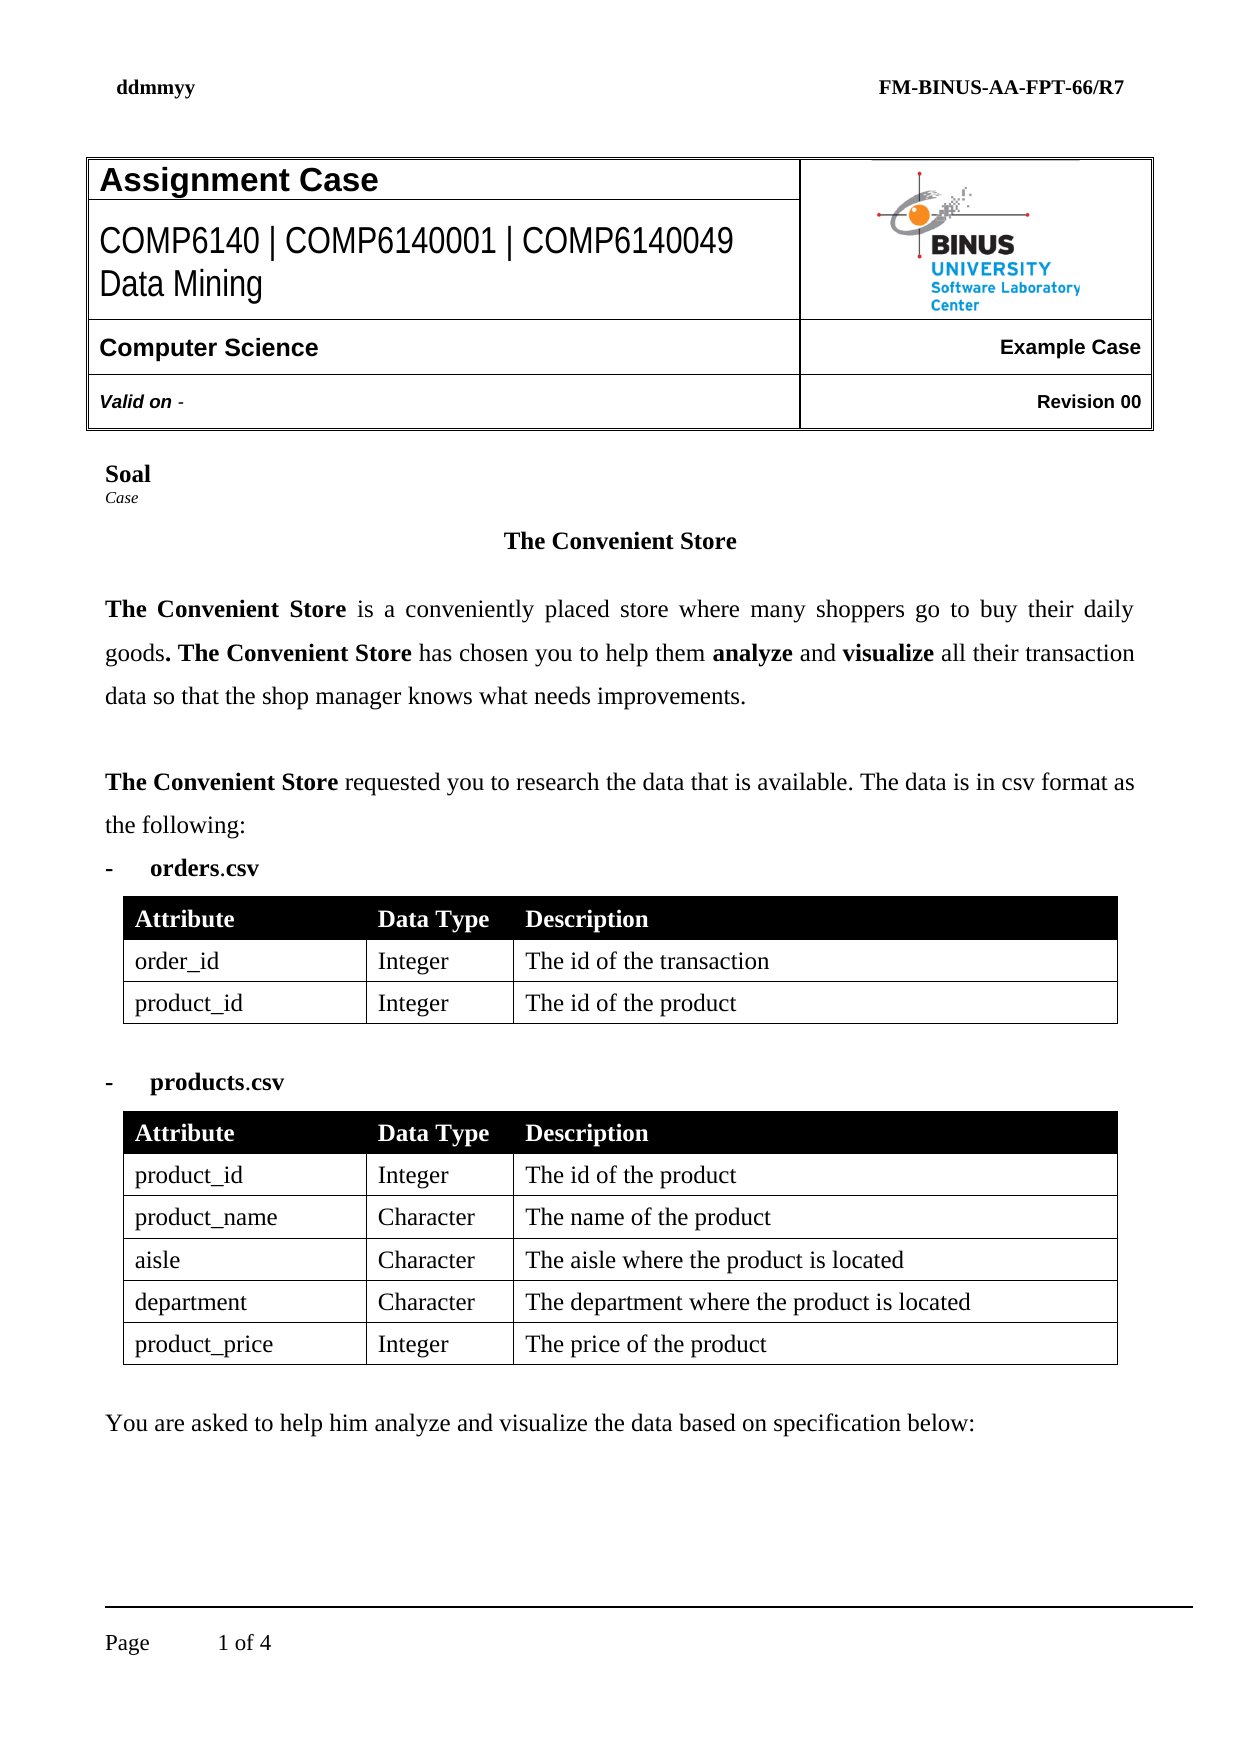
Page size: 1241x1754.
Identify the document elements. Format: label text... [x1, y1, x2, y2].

table_cell product_name [124, 1196, 366, 1237]
table_header Data Type [367, 898, 513, 939]
table_cell The id of the product [514, 1154, 1117, 1195]
list products.csv [105, 1067, 1135, 1096]
table_header Attribute [124, 1112, 366, 1153]
table_cell product_id [124, 982, 366, 1023]
table_cell The department where the product is located [514, 1281, 1117, 1322]
table_cell product_price [124, 1323, 366, 1364]
table_cell Integer [367, 982, 513, 1023]
table_cell order_id [124, 940, 366, 981]
table_header Description [514, 1112, 1117, 1153]
table_cell COMP6140 | COMP6140001 | COMP6140049 Data Mining [89, 200, 799, 319]
text Case [105, 488, 1135, 507]
table_cell The price of the product [514, 1323, 1117, 1364]
table_cell Integer [367, 1323, 513, 1364]
table_cell The id of the product [514, 982, 1117, 1023]
table_cell product_id [124, 1154, 366, 1195]
table_cell aisle [124, 1239, 366, 1280]
table_header Assignment Case [89, 160, 799, 199]
table_cell Integer [367, 940, 513, 981]
table_cell The aisle where the product is located [514, 1239, 1117, 1280]
table_cell Character [367, 1196, 513, 1237]
table_cell Character [367, 1281, 513, 1322]
picture [870, 160, 954, 317]
text The Convenient Store is a conveniently placed store where many shoppers go to buy their daily goods. The Convenient Store has chosen you to help them analyze and visualize all their transaction data so that the shop manager knows what needs improvements. [105, 594, 1135, 709]
subtitle Soal [105, 459, 1135, 488]
table_cell Revision 00 [801, 375, 1151, 427]
table_cell The id of the transaction [514, 940, 1117, 981]
table_cell Character [367, 1239, 513, 1280]
table_cell Computer Science [89, 320, 799, 374]
text The Convenient Store requested you to research the data that is available. The data is in csv format as the following: [105, 767, 1135, 839]
text The Convenient Store [105, 526, 1135, 555]
text You are asked to help him analyze and visualize the data based on specification below: [105, 1408, 1135, 1437]
list orders.csv [105, 853, 1135, 882]
table_cell The name of the product [514, 1196, 1117, 1237]
table_header Data Type [367, 1112, 513, 1153]
table_cell Example Case [801, 320, 1151, 374]
table_cell Integer [367, 1154, 513, 1195]
table_cell department [124, 1281, 366, 1322]
table_header Attribute [124, 898, 366, 939]
table_header Description [514, 898, 1117, 939]
table_cell Valid on - [89, 375, 799, 427]
table_header [801, 160, 1151, 319]
